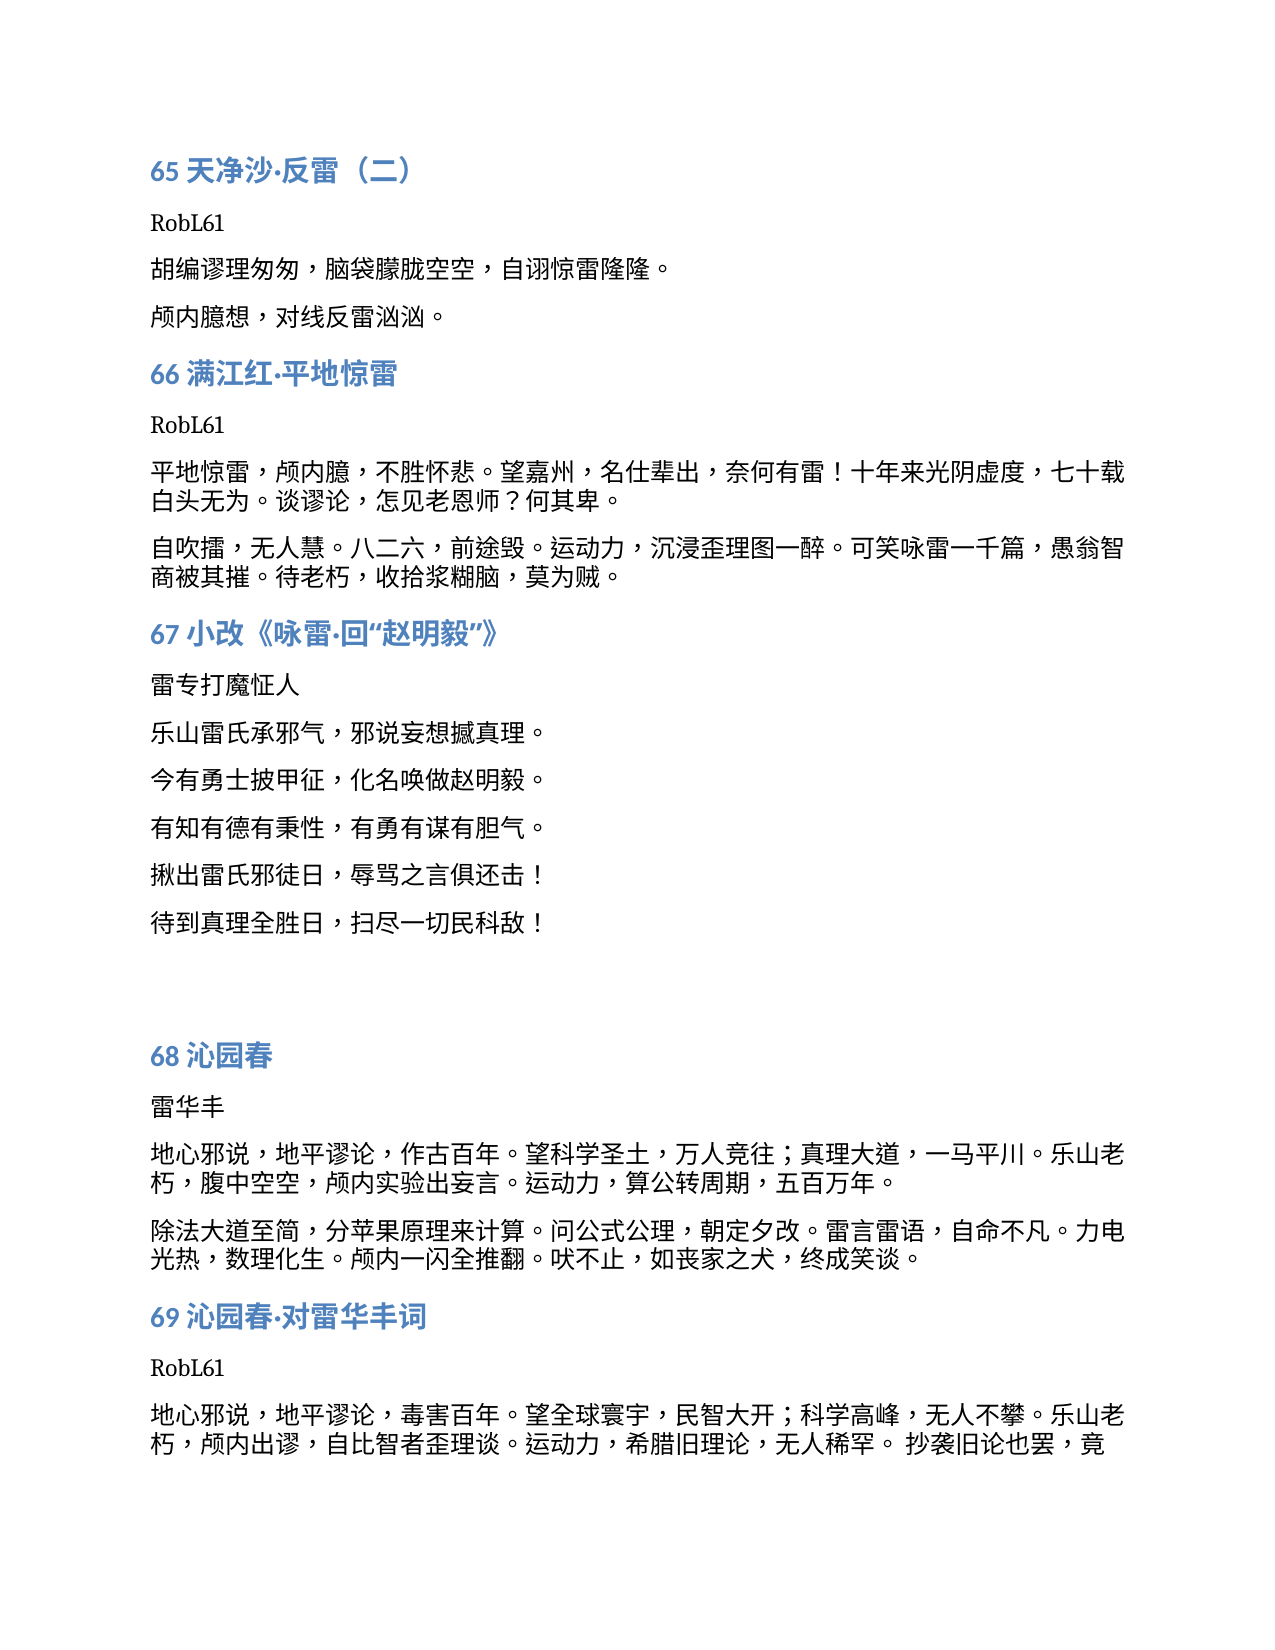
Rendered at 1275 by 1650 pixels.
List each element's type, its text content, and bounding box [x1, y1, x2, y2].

text 平地惊雷，颅内臆，不胜怀悲。望嘉州，名仕辈出，奈何有雷！十年来光阴虚度，七十载白头无为。谈谬论，怎见老恩师？何其卑。 [150, 459, 1125, 516]
subtitle 65 天净沙·反雷（二） [150, 150, 1125, 190]
text RobL61 [150, 411, 1125, 440]
text 乐山雷氏承邪气，邪说妄想撼真理。 [150, 719, 1125, 748]
subtitle 67 小改《咏雷·回“赵明毅”》 [150, 613, 1125, 653]
text 除法大道至简，分苹果原理来计算。问公式公理，朝定夕改。雷言雷语，自命不凡。力电光热，数理化生。颅内一闪全推翻。吠不止，如丧家之犬，终成笑谈。 [150, 1217, 1125, 1275]
subtitle 68 沁园春 [150, 1035, 1125, 1075]
text 地心邪说，地平谬论，作古百年。望科学圣土，万人竞往；真理大道，一马平川。乐山老朽，腹中空空，颅内实验出妄言。运动力，算公转周期，五百万年。 [150, 1141, 1125, 1199]
text 胡编谬理匆匆，脑袋朦胧空空，自诩惊雷隆隆。 [150, 256, 1125, 285]
text 揪出雷氏邪徒日，辱骂之言俱还击！ [150, 862, 1125, 891]
text 待到真理全胜日，扫尽一切民科敌！ [150, 909, 1125, 938]
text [150, 1402, 1125, 1459]
text 雷专打魔怔人 [150, 672, 1125, 701]
subtitle 69 沁园春·对雷华丰词 [150, 1296, 1125, 1336]
text 自吹擂，无人慧。八二六，前途毁。运动力，沉浸歪理图一醉。可笑咏雷一千篇，愚翁智商被其摧。待老朽，收拾浆糊脑，莫为贼。 [150, 535, 1125, 593]
text RobL61 [150, 208, 1125, 237]
text RobL61 [150, 1354, 1125, 1383]
text 颅内臆想，对线反雷汹汹。 [150, 303, 1125, 332]
text 雷华丰 [150, 1094, 1125, 1122]
text 有知有德有秉性，有勇有谋有胆气。 [150, 814, 1125, 843]
text 今有勇士披甲征，化名唤做赵明毅。 [150, 767, 1125, 796]
subtitle 66 满江红·平地惊雷 [150, 353, 1125, 393]
